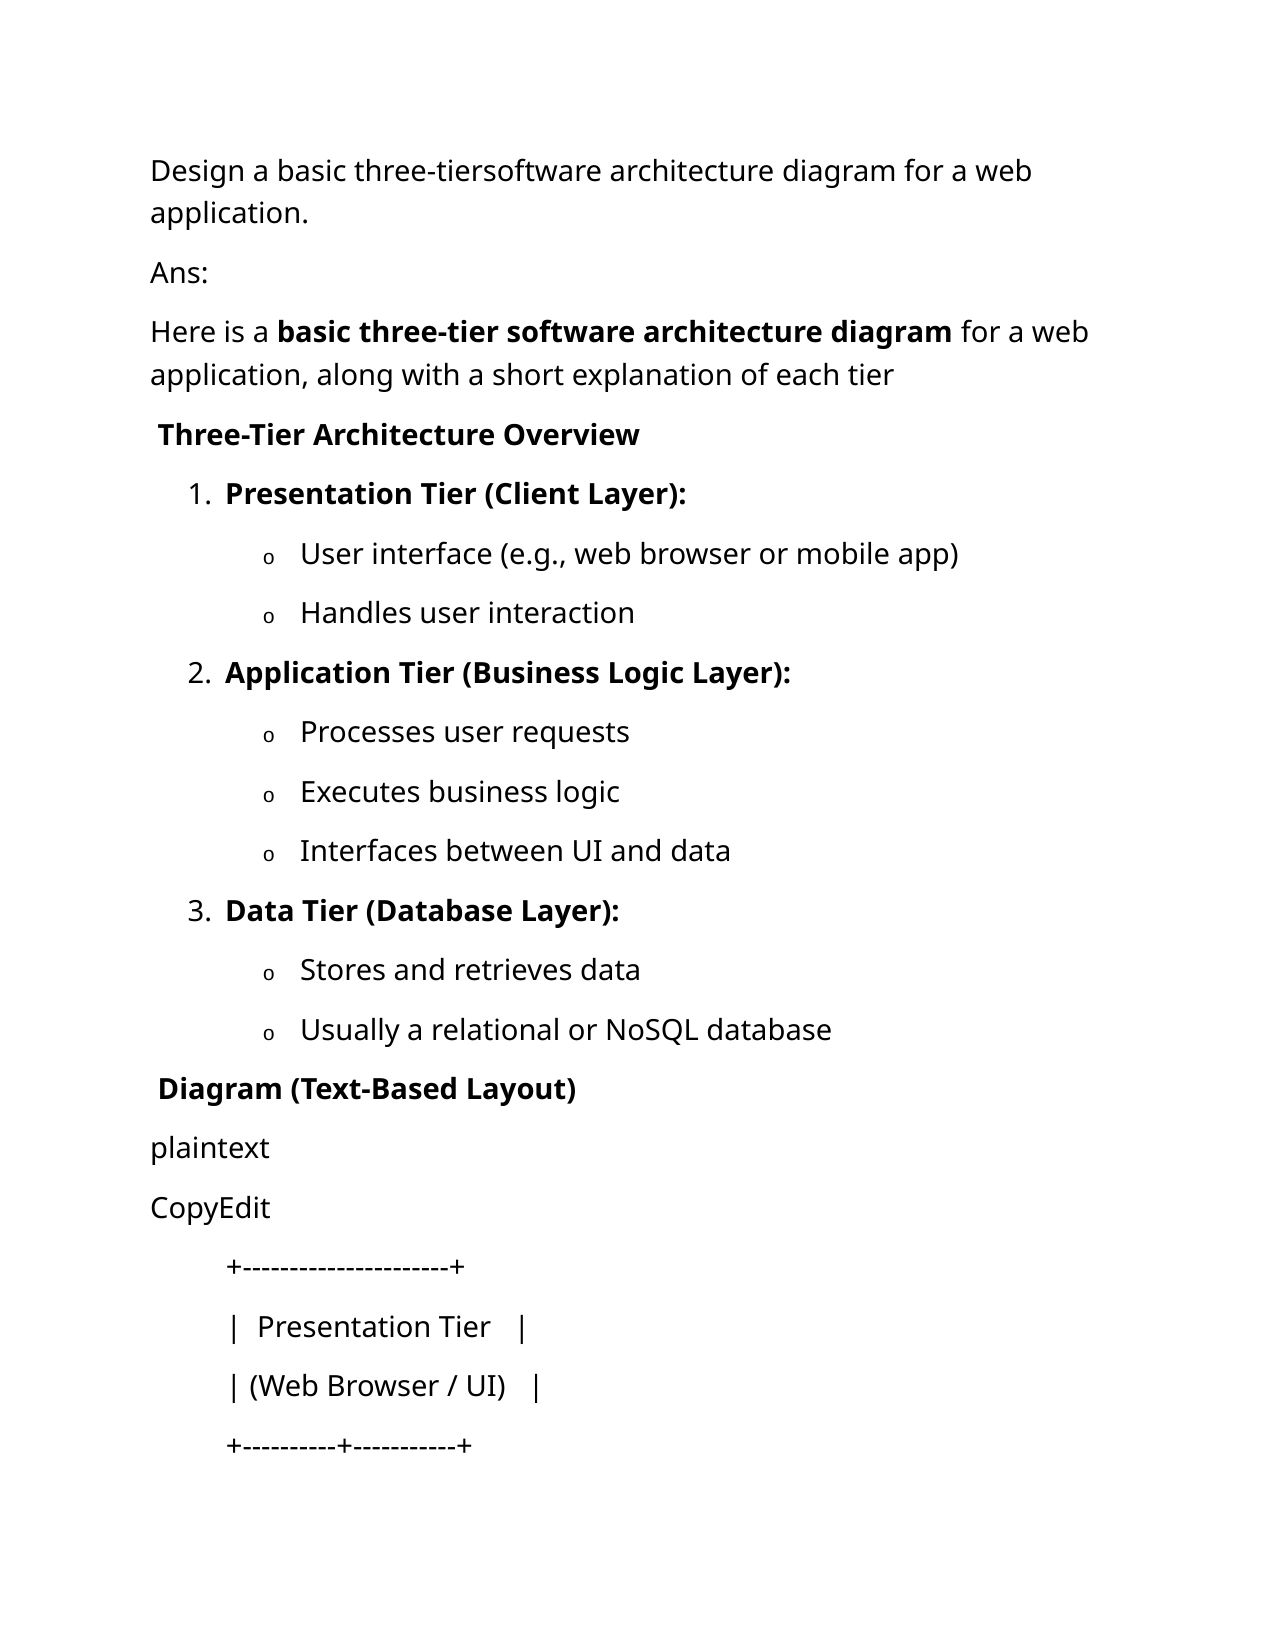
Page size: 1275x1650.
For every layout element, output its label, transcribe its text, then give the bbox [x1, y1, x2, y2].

text Here is a basic three-tier software architecture diagram for a web application, along with a short explanation of each tier [150, 312, 1125, 394]
text Diagram (Text-Based Layout) [150, 1068, 1125, 1108]
text plaintext [150, 1128, 1125, 1167]
list Usually a relational or NoSQL database [262, 1009, 1125, 1048]
text | Presentation Tier | [150, 1306, 1125, 1346]
list Application Tier (Business Logic Layer): [187, 652, 1125, 692]
list Data Tier (Database Layer): [187, 890, 1125, 929]
text +----------+-----------+ [150, 1425, 1125, 1465]
text Design a basic three-tiersoftware architecture diagram for a web application. [150, 150, 1125, 232]
list Processes user requests [262, 711, 1125, 751]
list User interface (e.g., web browser or mobile app) [262, 533, 1125, 573]
text CopyEdit [150, 1187, 1125, 1227]
text | (Web Browser / UI) | [150, 1366, 1125, 1405]
list Handles user interaction [262, 592, 1125, 632]
text +----------------------+ [150, 1247, 1125, 1286]
text Ans: [150, 252, 1125, 292]
list Interfaces between UI and data [262, 830, 1125, 870]
list Presentation Tier (Client Layer): [187, 473, 1125, 513]
list Stores and retrieves data [262, 949, 1125, 989]
list Executes business logic [262, 771, 1125, 811]
text Three-Tier Architecture Overview [150, 414, 1125, 454]
